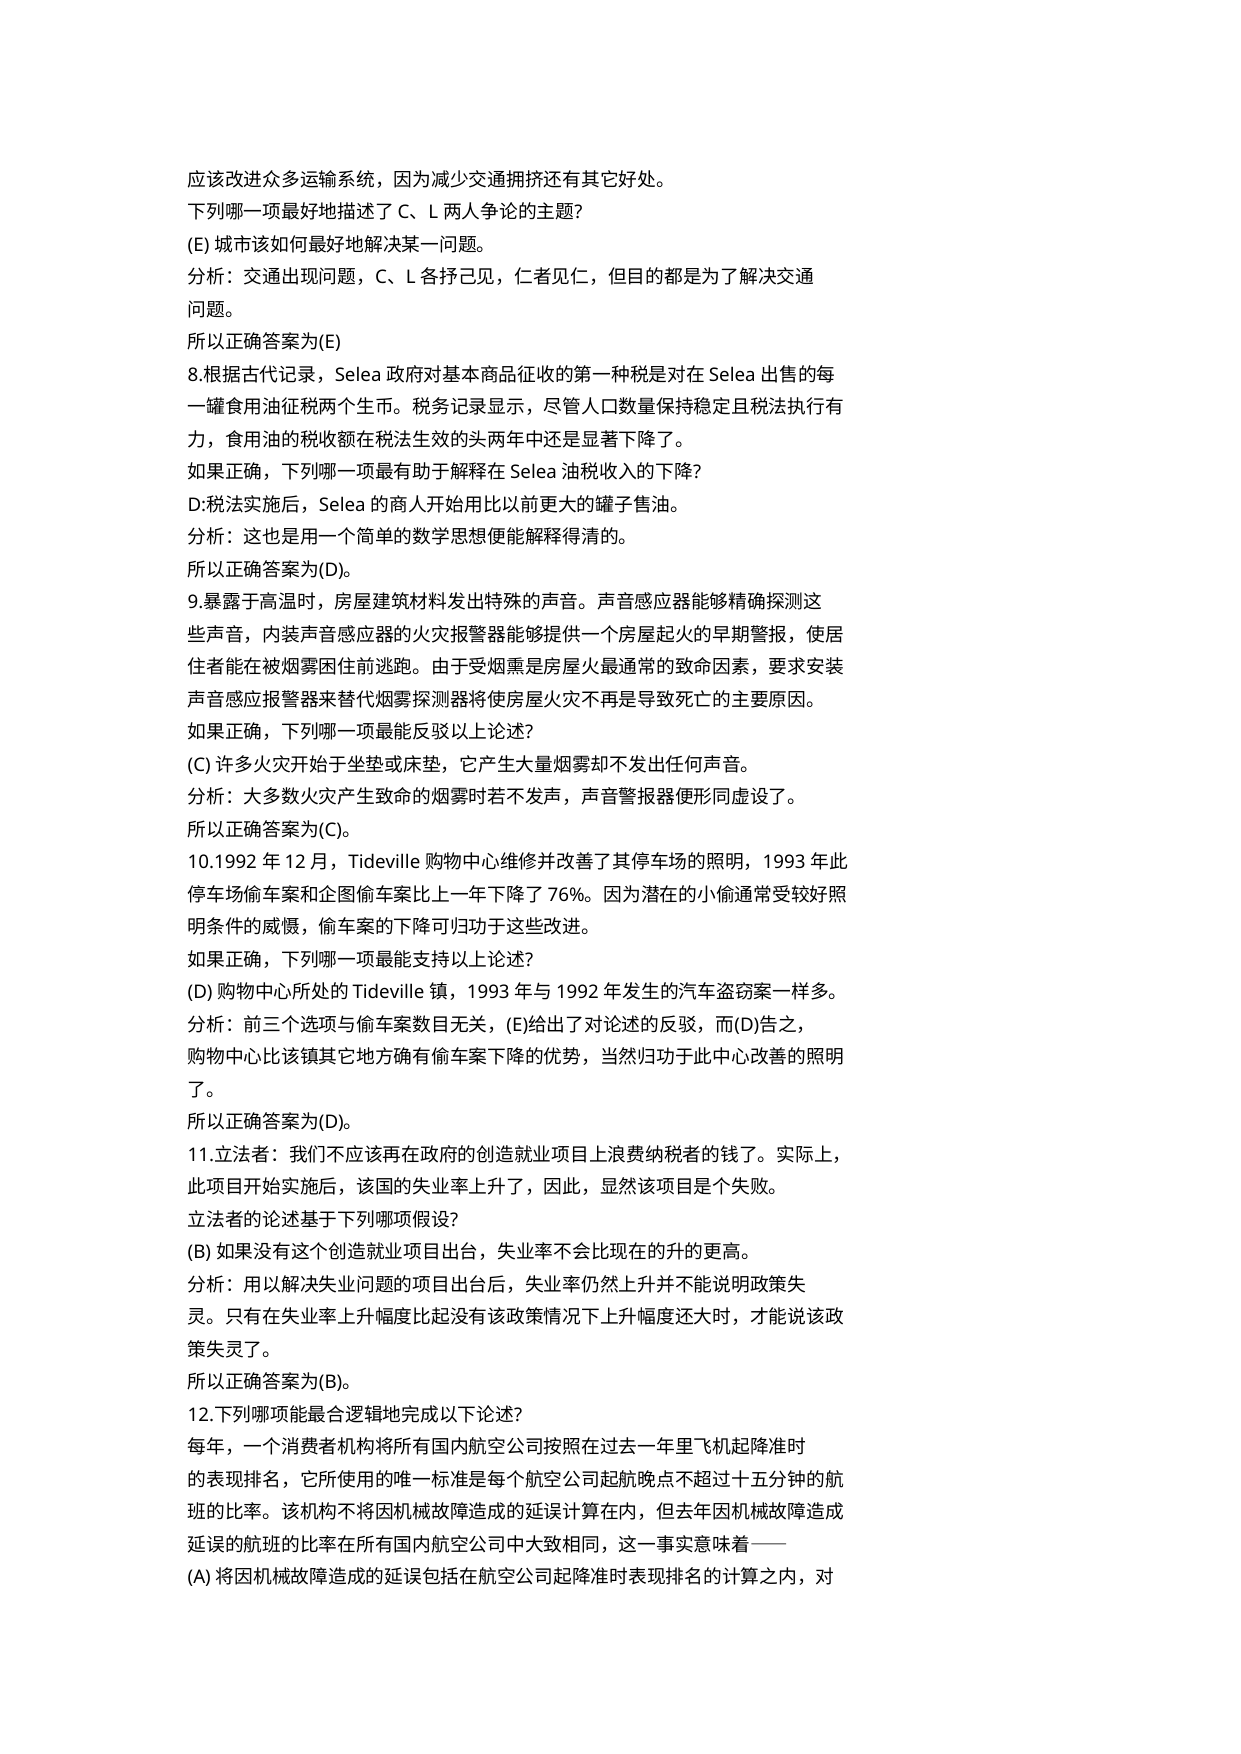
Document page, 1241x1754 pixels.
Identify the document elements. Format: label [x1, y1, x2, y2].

text [187, 162, 1053, 1592]
